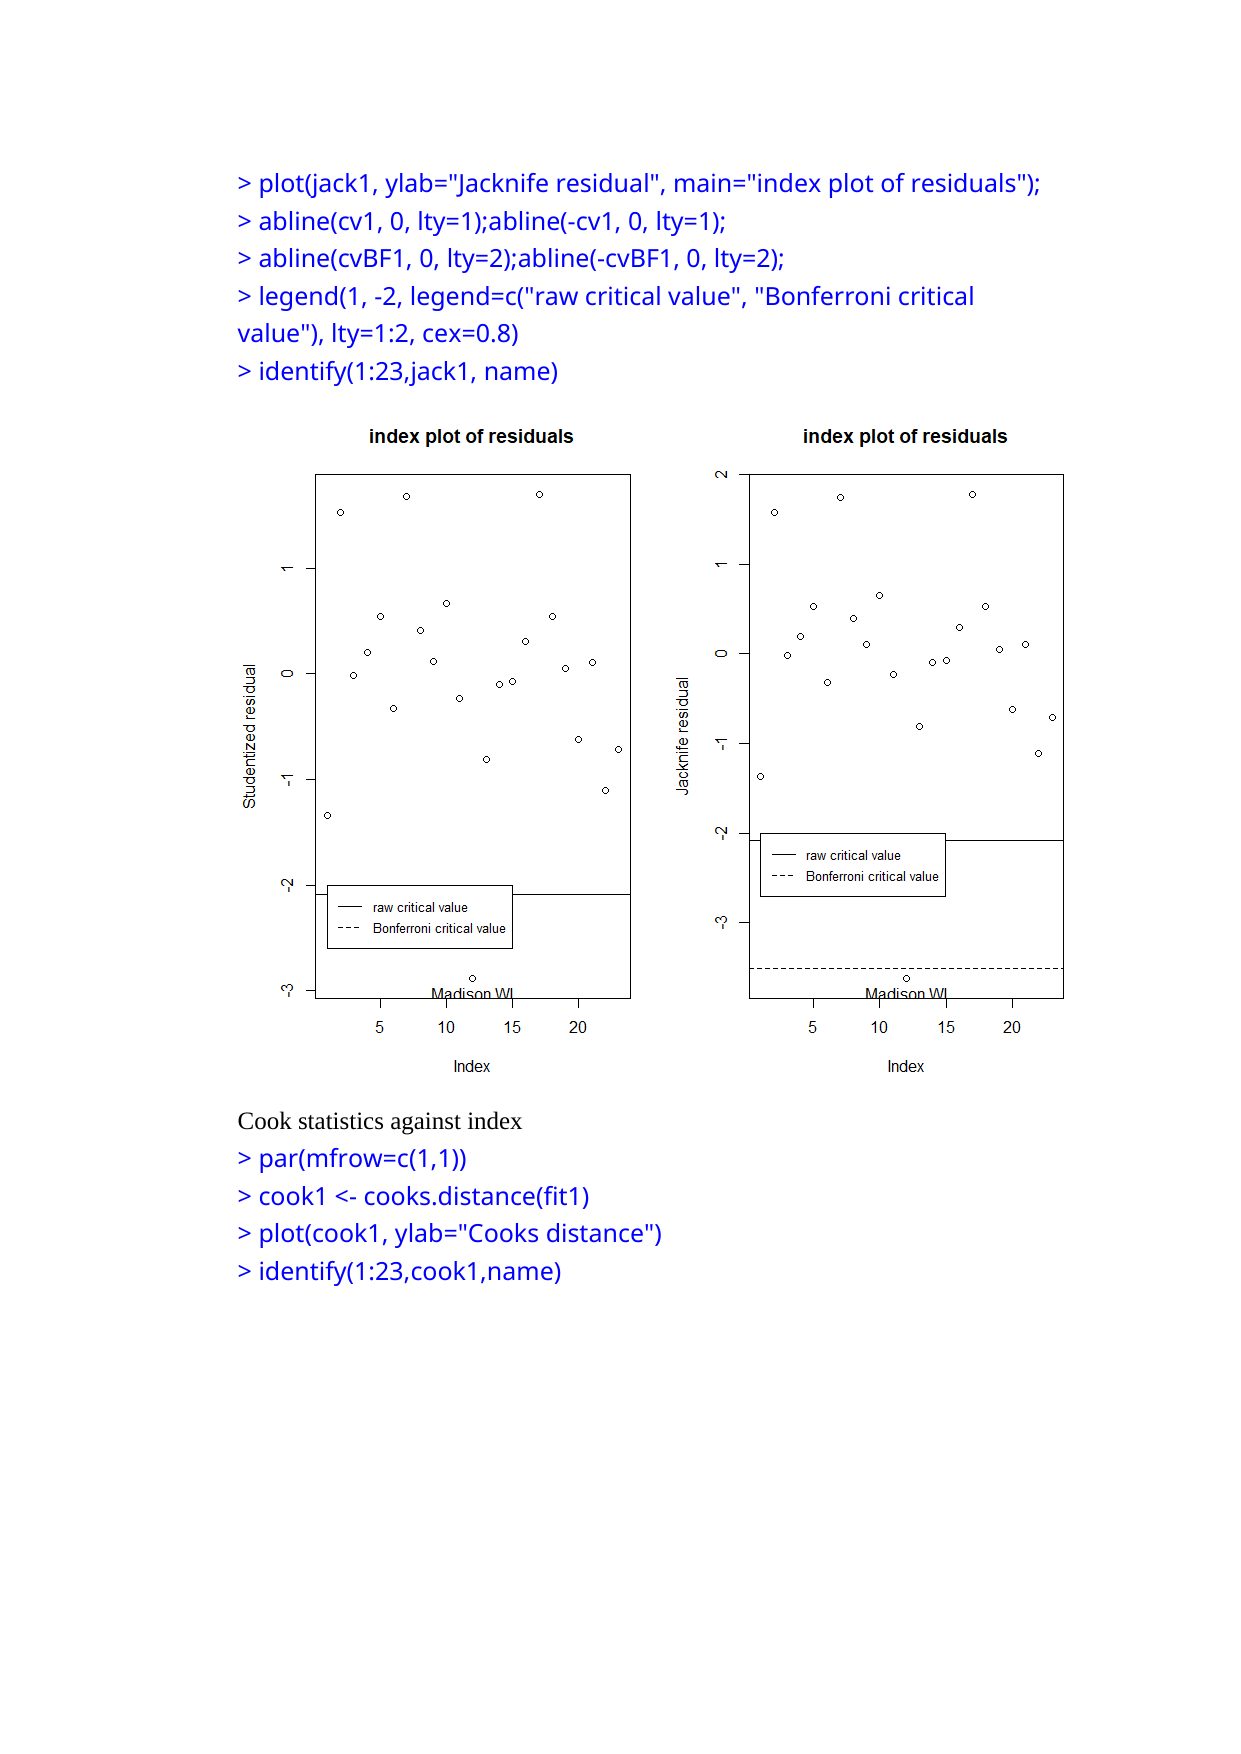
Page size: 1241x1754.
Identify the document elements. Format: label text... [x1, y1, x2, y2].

text > par(mfrow=c(1,1)) [237, 1139, 1053, 1177]
text > legend(1, -2, legend=c("raw critical value", "Bonferroni critical value"), lty=1:2, cex=0.8) [237, 277, 1053, 352]
text Cook statistics against index [237, 1102, 1053, 1139]
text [237, 239, 1053, 277]
picture [237, 396, 1103, 1095]
text > identify(1:23,jack1, name) [237, 352, 1053, 389]
text > abline(cv1, 0, lty=1);abline(-cv1, 0, lty=1); [237, 202, 1053, 239]
text > cook1 <- cooks.distance(fit1) [237, 1177, 1053, 1214]
text > identify(1:23,cook1,name) [237, 1252, 1053, 1289]
text > plot(jack1, ylab="Jacknife residual", main="index plot of residuals"); [237, 164, 1053, 202]
text > plot(cook1, ylab="Cooks distance") [237, 1214, 1053, 1252]
